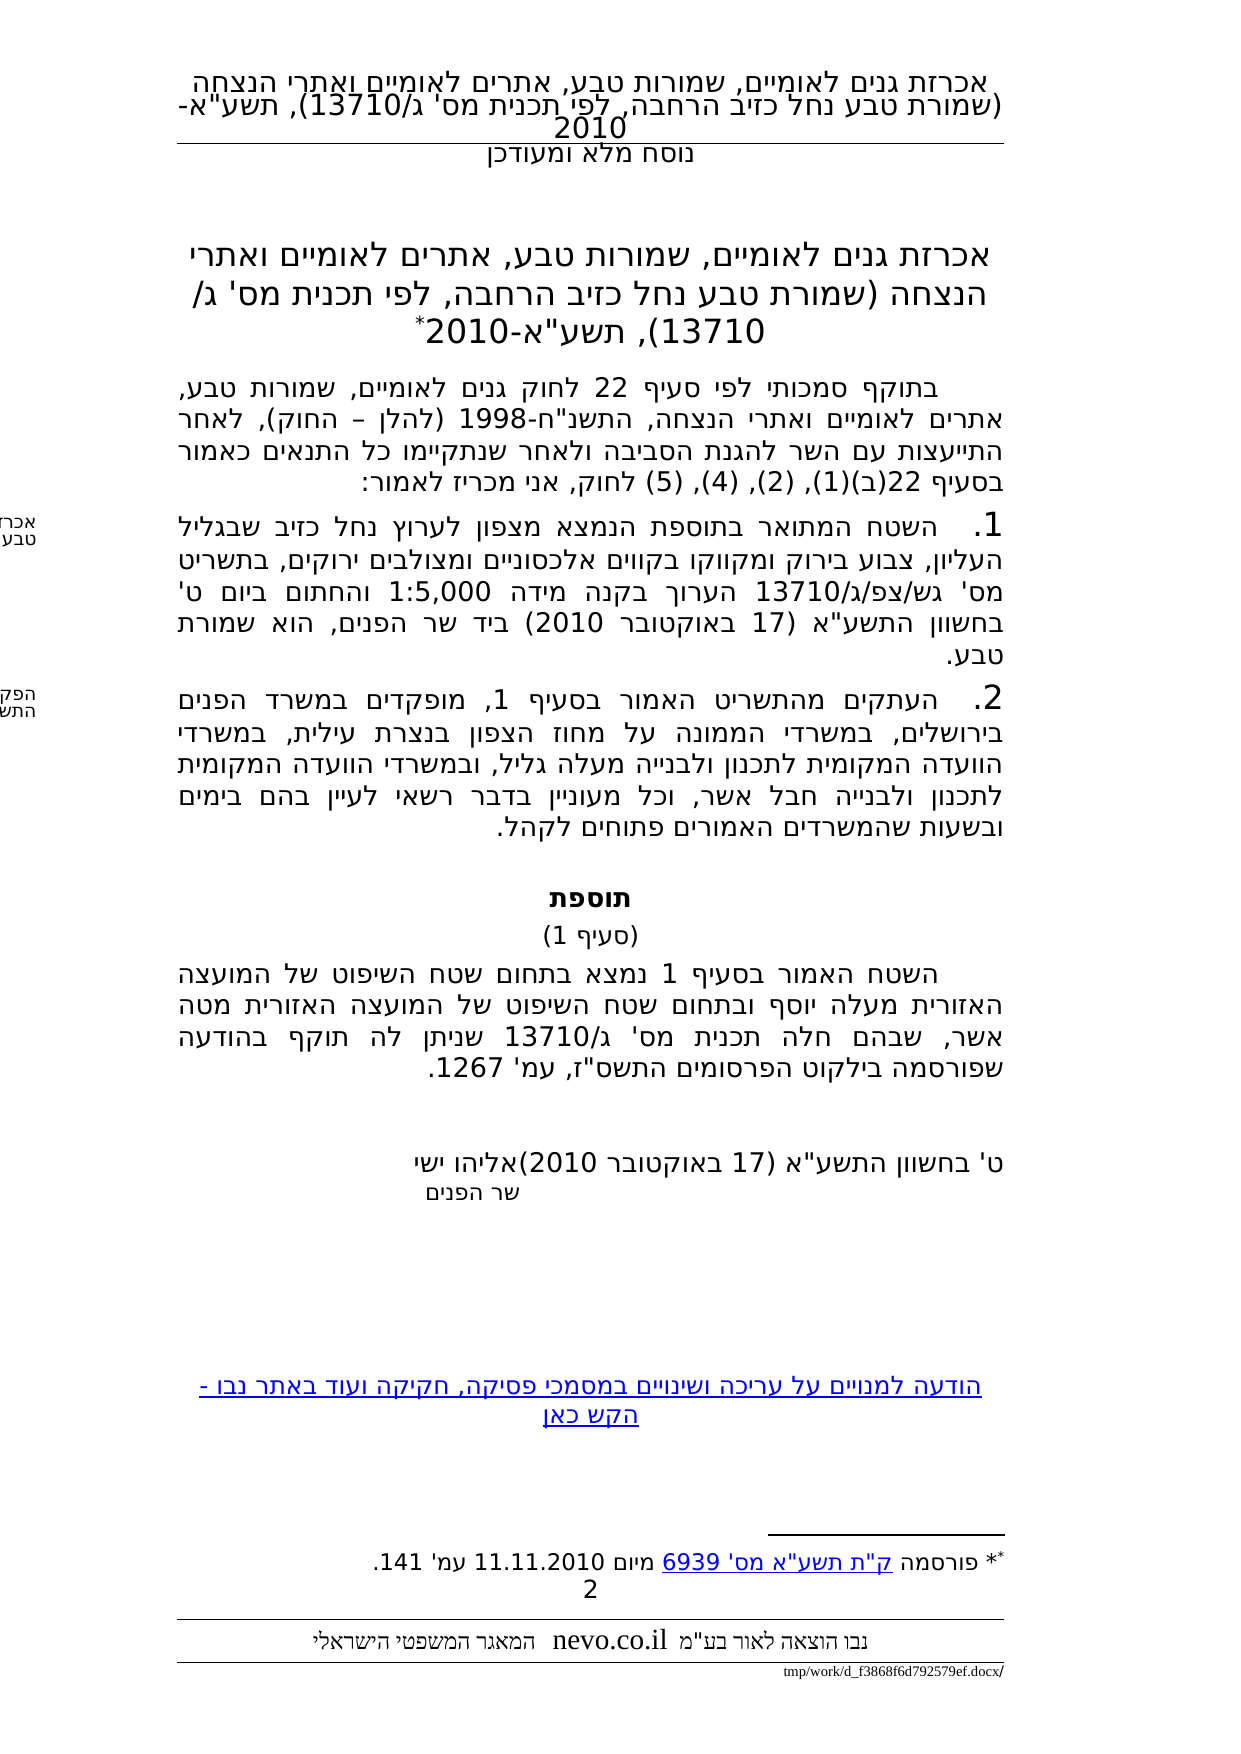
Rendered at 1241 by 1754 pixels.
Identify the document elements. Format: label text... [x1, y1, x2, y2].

text (סעיף 1) [177, 921, 1004, 951]
text אכרזת גנים לאומיים, שמורות טבע, אתרים לאומיים ואתרי הנצחה (שמורת טבע נחל כזיב הרחבה, לפי תכנית מס' ג/13710), תשע"א-2010* [177, 235, 1004, 352]
text תוספת [177, 882, 1004, 914]
text 2. העתקים מהתשריט האמור בסעיף 1, מופקדים במשרד הפנים בירושלים, במשרדי הממונה על מחוז הצפון בנצרת עילית, במשרדי הוועדה המקומית לתכנון ולבנייה מעלה גליל, ובמשרדי הוועדה המקומית לתכנון ולבנייה חבל אשר, וכל מעוניין בדבר רשאי לעיין בהם בימים ובשעות שהמשרדים האמורים פתוחים לקהל. [177, 678, 1004, 843]
text 1. השטח המתואר בתוספת הנמצא מצפון לערוץ נחל כזיב שבגליל העליון, צבוע בירוק ומקווקו בקווים אלכסוניים ומצולבים ירוקים, בתשריט מס' גש/צפ/ג/13710 הערוך בקנה מידה 1:5,000 והחתום ביום ט' בחשוון התשע"א (17 באוקטובר 2010) ביד שר הפנים, הוא שמורת טבע. [177, 506, 1004, 671]
text שר הפנים [177, 1179, 1004, 1206]
text בתוקף סמכותי לפי סעיף 22 לחוק גנים לאומיים, שמורות טבע, אתרים לאומיים ואתרי הנצחה, התשנ"ח-1998 (להלן – החוק), לאחר התייעצות עם השר להגנת הסביבה ולאחר שנתקיימו כל התנאים כאמור בסעיף 22(ב)(1), (2), (4), (5) לחוק, אני מכריז לאמור: [177, 372, 1004, 498]
text ט' בחשוון התשע"א (17 באוקטובר 2010) אליהו ישי [177, 1147, 1004, 1179]
text השטח האמור בסעיף 1 נמצא בתחום שטח השיפוט של המועצה האזורית מעלה יוסף ובתחום שטח השיפוט של המועצה האזורית מטה אשר, שבהם חלה תכנית מס' ג/13710 שניתן לה תוקף בהודעה שפורסמה בילקוט הפרסומים התשס"ז, עמ' 1267. [177, 958, 1004, 1084]
text הודעה למנויים על עריכה ושינויים במסמכי פסיקה, חקיקה ועוד באתר נבו - הקש כאן [177, 1371, 1004, 1429]
